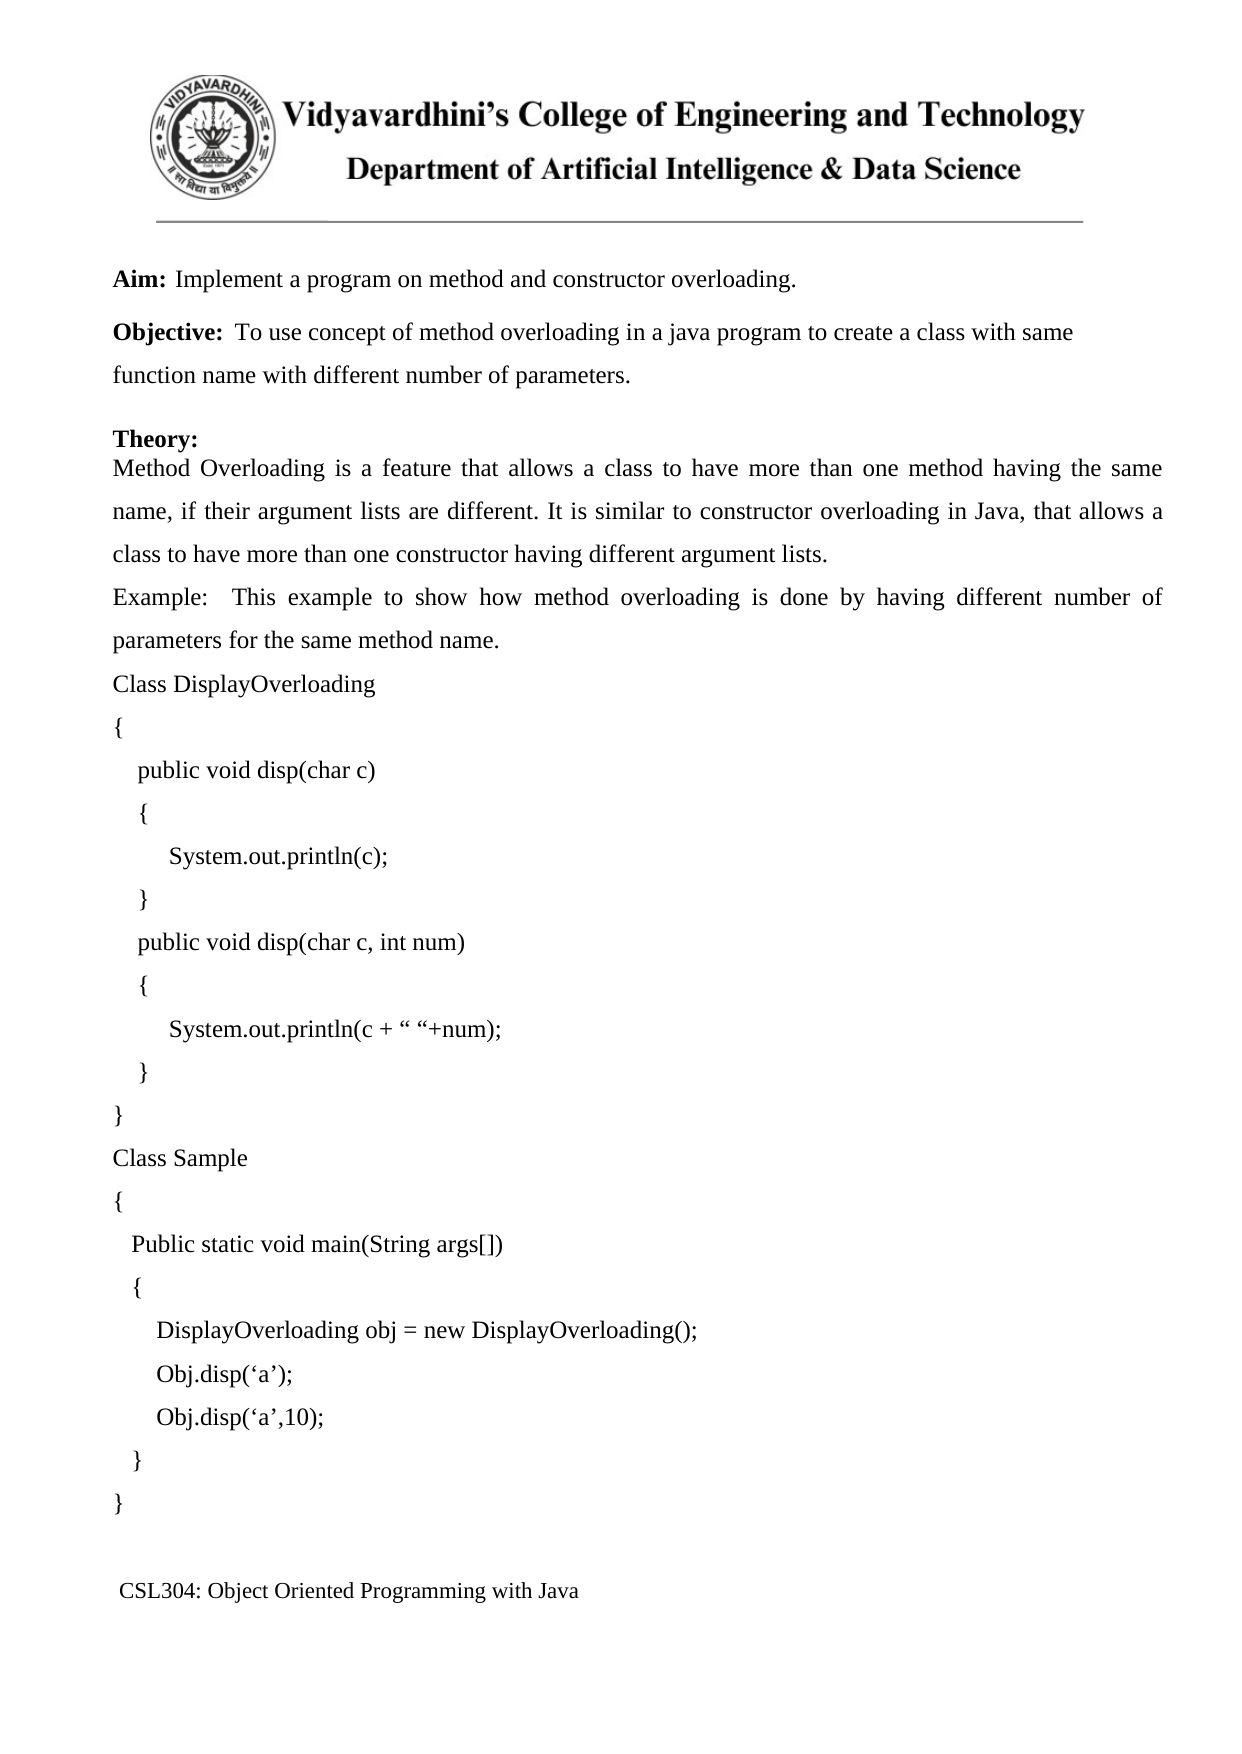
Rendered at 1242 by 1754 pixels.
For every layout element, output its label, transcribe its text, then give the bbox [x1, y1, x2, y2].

text Obj.disp(‘a’,10); [112, 1402, 1164, 1431]
text } [112, 1488, 1164, 1517]
text Example: This example to show how method overloading is done by having different number of parameters for the same method name. [112, 582, 1164, 654]
text System.out.println(c + “ “+num); [112, 1014, 1164, 1042]
text Class Sample [112, 1143, 1164, 1172]
text Public static void main(String args[]) [112, 1229, 1164, 1258]
text } [112, 884, 1164, 913]
picture [150, 75, 1085, 200]
text Class DisplayOverloading [112, 669, 1164, 697]
text { [112, 712, 1164, 741]
text public void disp(char c, int num) [112, 927, 1164, 956]
text public void disp(char c) [112, 755, 1164, 784]
text { [112, 1272, 1164, 1301]
text Method Overloading is a feature that allows a class to have more than one method having the same name, if their argument lists are different. It is similar to constructor overloading in Java, that allows a class to have more than one constructor having different argument lists. [112, 453, 1164, 568]
text Obj.disp(‘a’); [112, 1359, 1164, 1387]
text { [112, 798, 1164, 827]
text System.out.println(c); [112, 841, 1164, 870]
text DisplayOverloading obj = new DisplayOverloading(); [112, 1316, 1164, 1344]
text Objective: To use concept of method overloading in a java program to create a class with same function name with different number of parameters. [112, 317, 1089, 389]
text Aim: Implement a program on method and constructor overloading. [112, 264, 1089, 293]
text } [112, 1100, 1164, 1129]
text { [112, 1186, 1164, 1215]
text } [112, 1445, 1164, 1474]
text } [112, 1057, 1164, 1086]
subtitle Theory: [112, 424, 1164, 453]
text { [112, 971, 1164, 999]
